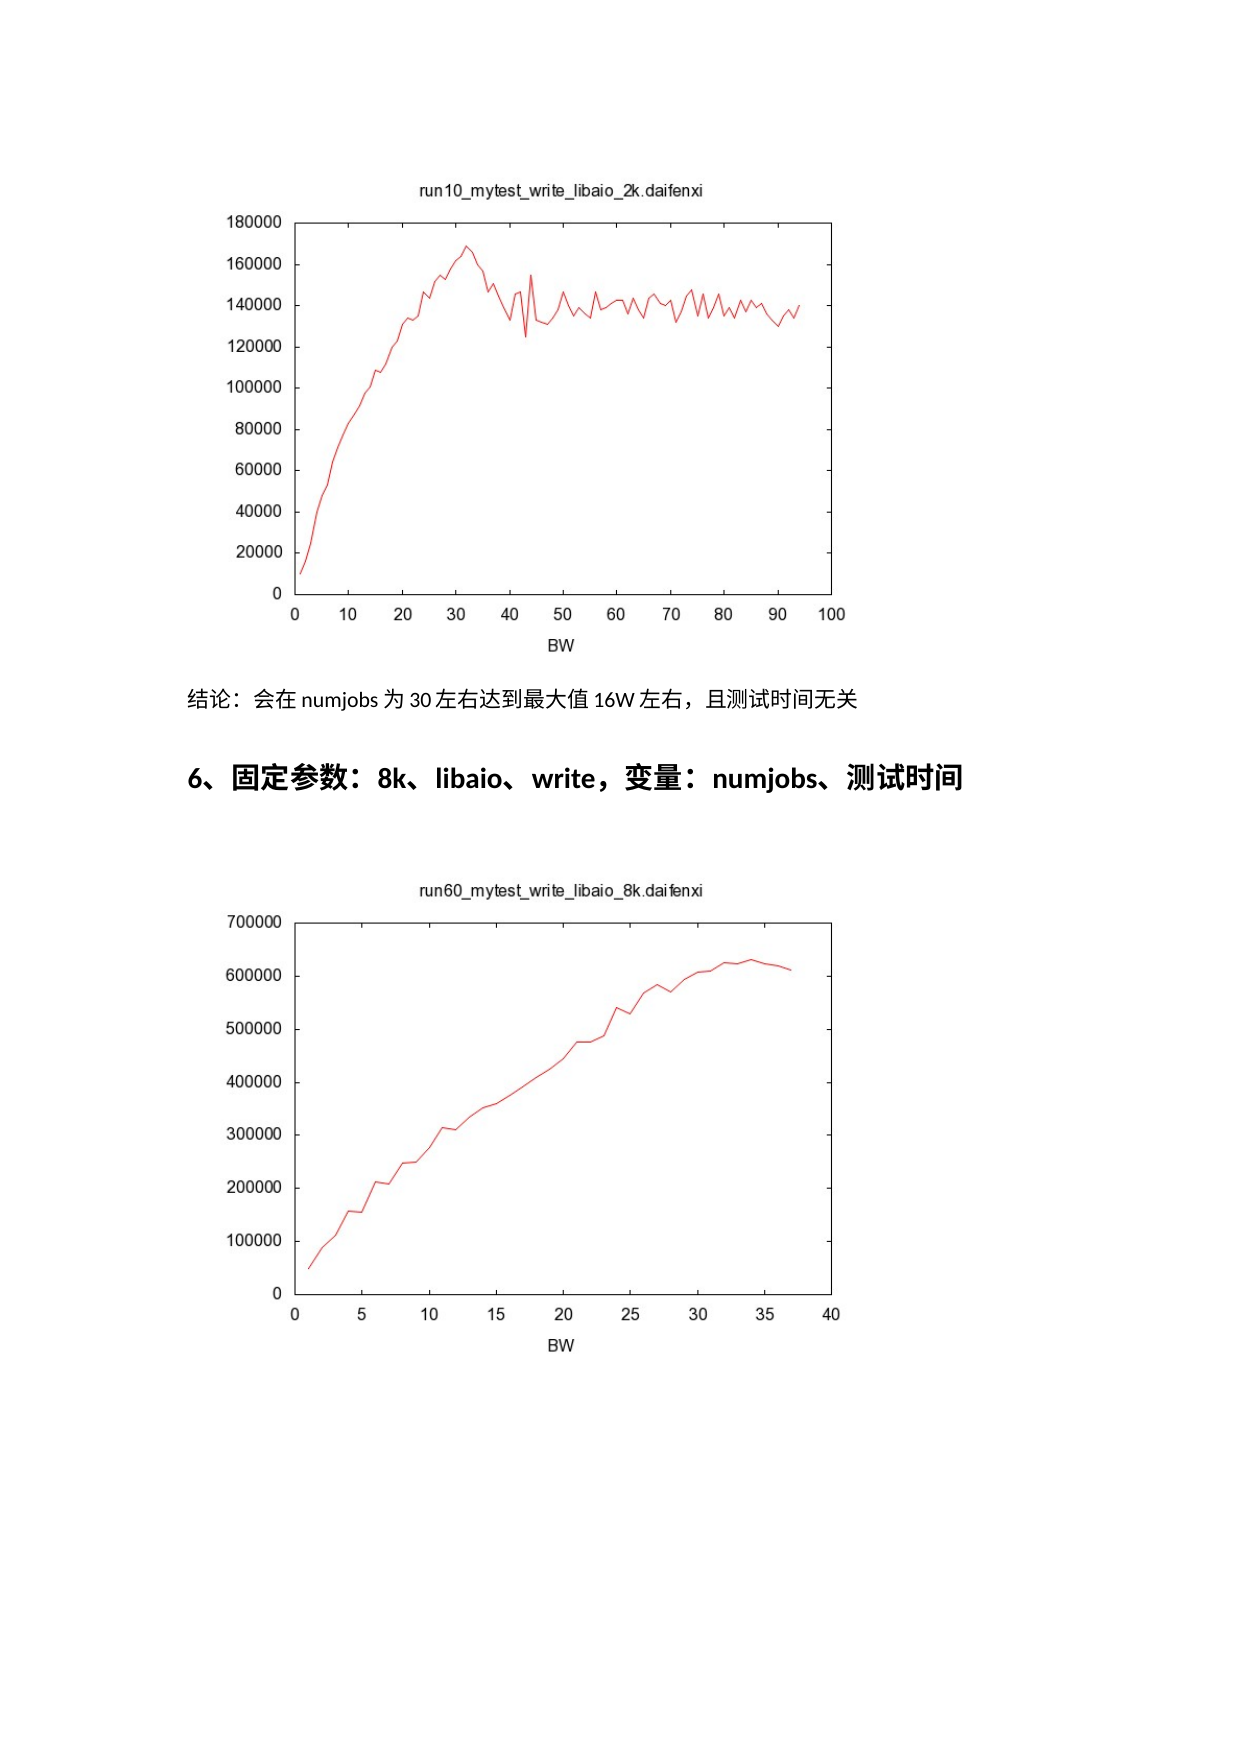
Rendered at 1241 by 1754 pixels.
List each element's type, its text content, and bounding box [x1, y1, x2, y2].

picture [187, 862, 855, 1362]
text 结论：会在numjobs为30左右达到最大值16W左右，且测试时间无关 [187, 682, 1053, 714]
subtitle 固定参数：8k、libaio、write，变量：numjobs、测试时间 [187, 744, 1053, 809]
picture [187, 162, 855, 662]
